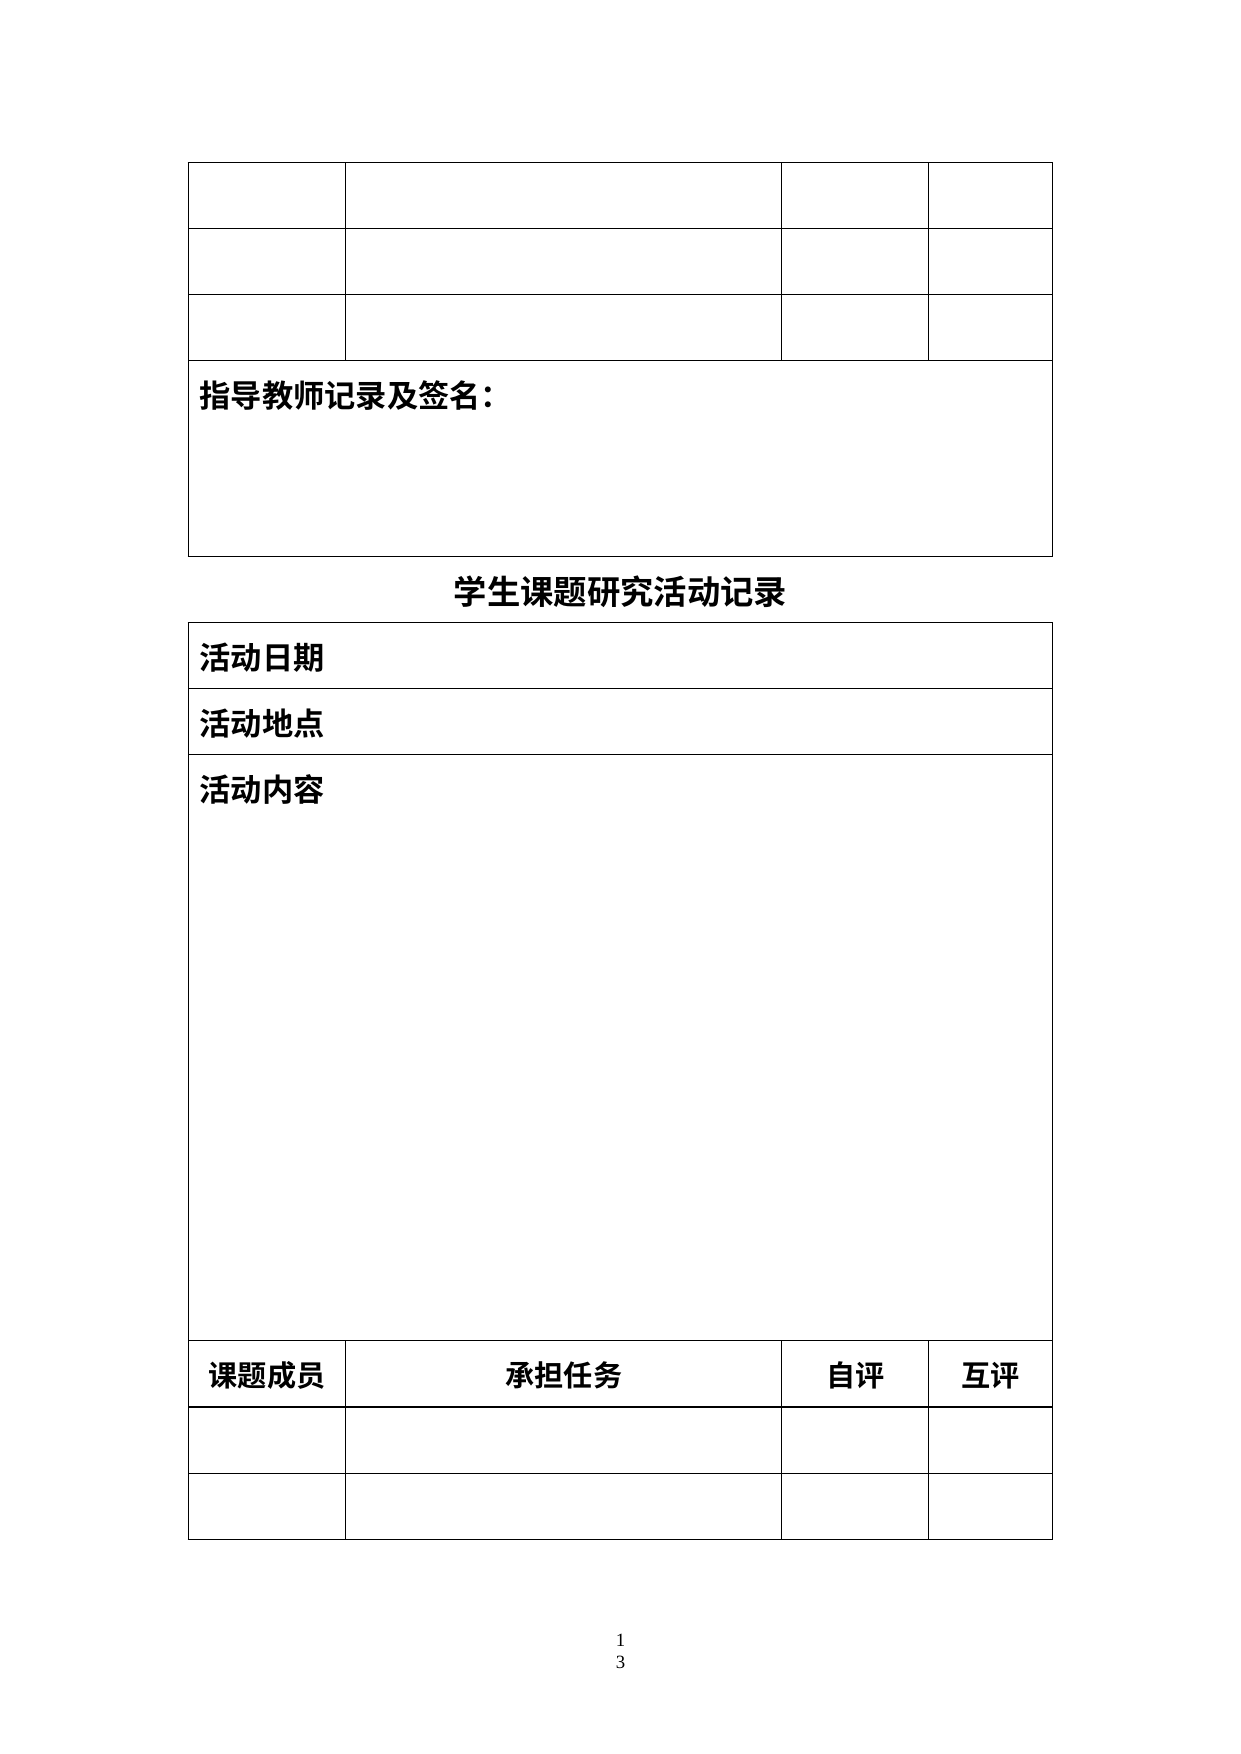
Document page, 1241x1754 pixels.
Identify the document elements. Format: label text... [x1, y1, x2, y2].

table_cell [189, 229, 345, 294]
table_cell 自评 [782, 1341, 928, 1406]
table_cell [929, 1474, 1052, 1538]
table_cell 指导教师记录及签名： [189, 361, 1052, 556]
table_cell [929, 229, 1052, 294]
table_cell [189, 163, 345, 228]
table_cell [189, 295, 345, 360]
table_cell [929, 163, 1052, 228]
table_cell 承担任务 [346, 1341, 781, 1406]
table_cell [782, 1474, 928, 1538]
table_cell 活动内容 [189, 755, 1052, 1340]
table_cell [346, 295, 781, 360]
table_header 活动日期 [189, 623, 1052, 688]
table_cell [782, 163, 928, 228]
table_cell [346, 1474, 781, 1538]
table_cell [782, 229, 928, 294]
table_cell [782, 295, 928, 360]
text 学生课题研究活动记录 [187, 557, 1053, 622]
table_cell [929, 295, 1052, 360]
table_cell [346, 1408, 781, 1472]
table_cell 互评 [929, 1341, 1052, 1406]
table_cell [189, 1408, 345, 1472]
table_cell [189, 1474, 345, 1538]
table_cell 活动地点 [189, 689, 1052, 754]
table_cell [782, 1408, 928, 1472]
table_cell [346, 163, 781, 228]
table_cell [346, 229, 781, 294]
table_cell 课题成员 [189, 1341, 345, 1406]
table_cell [929, 1408, 1052, 1472]
